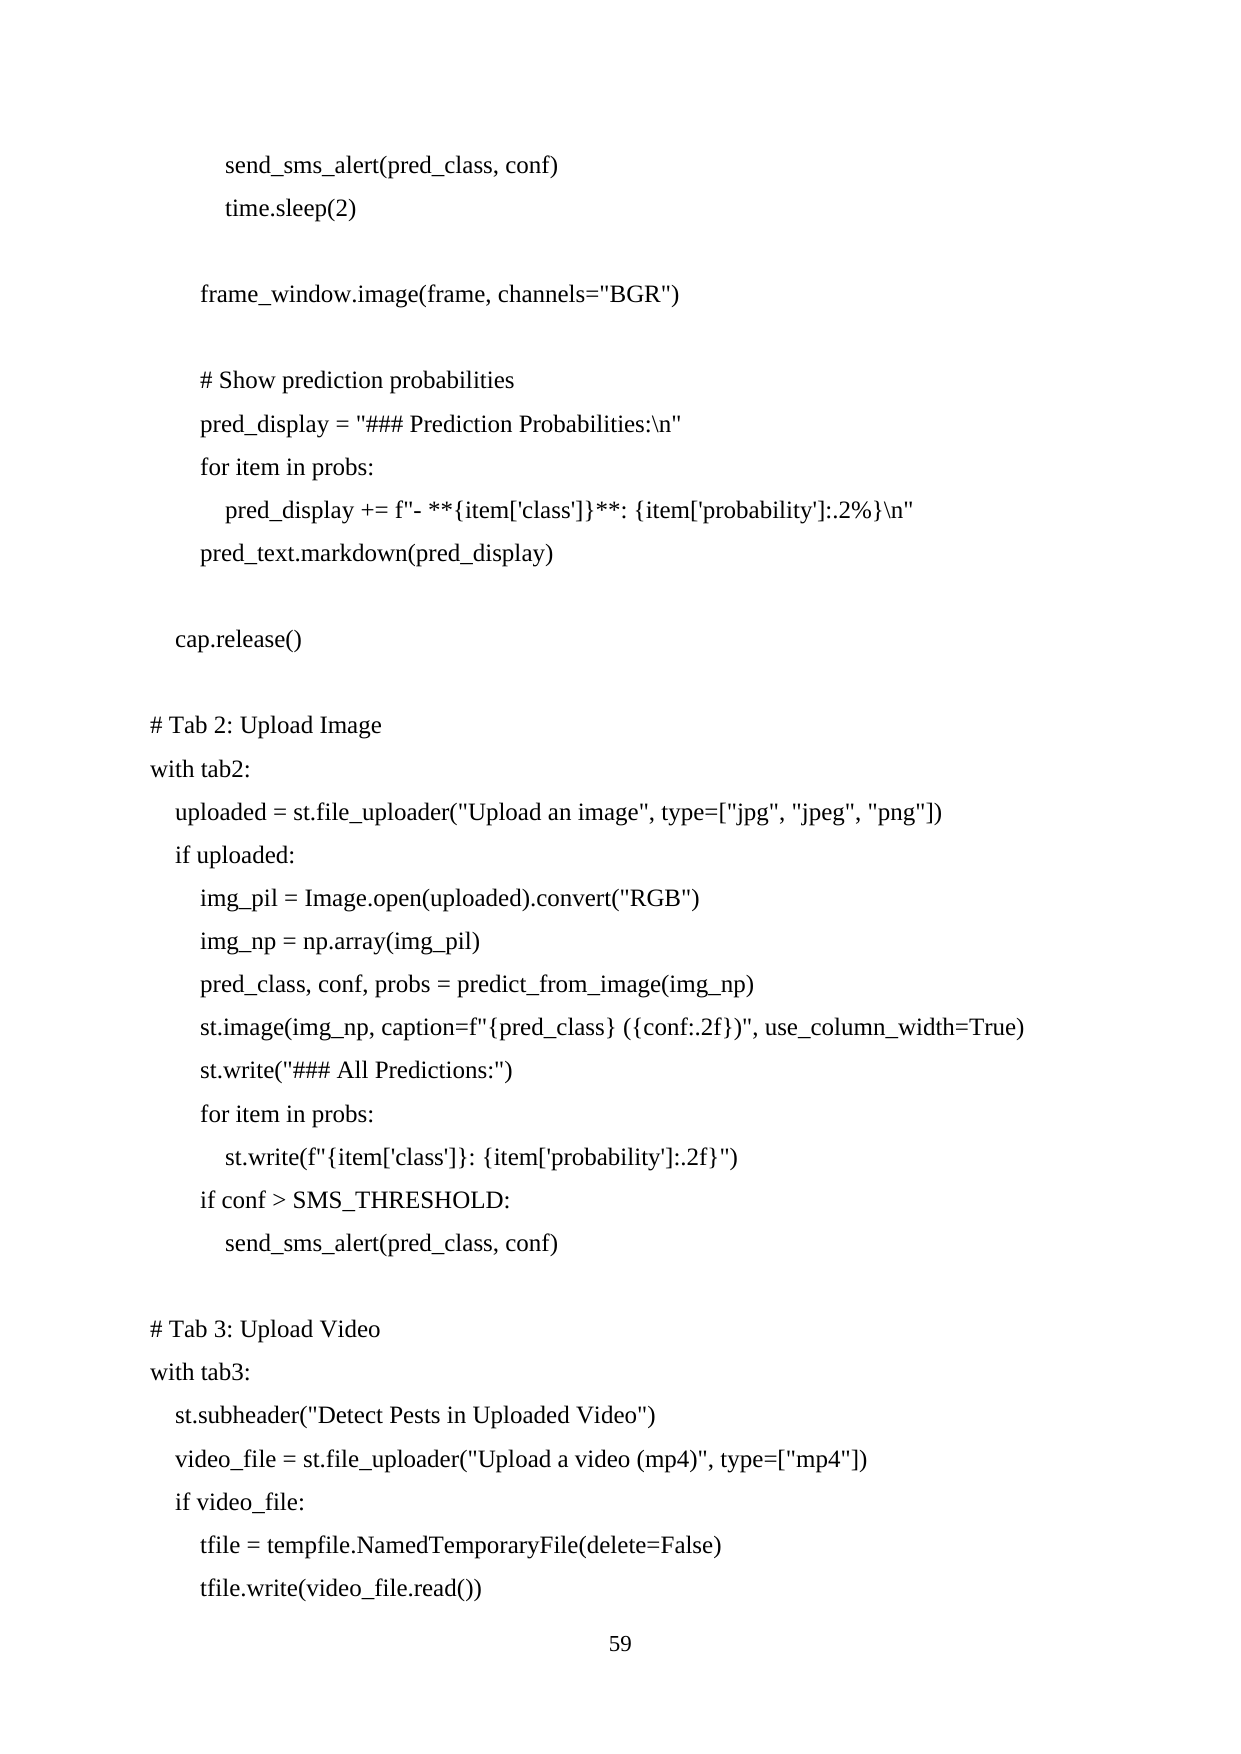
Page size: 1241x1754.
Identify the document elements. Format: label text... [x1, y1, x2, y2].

text cap.release() [150, 624, 1090, 653]
text st.image(img_np, caption=f"{pred_class} ({conf:.2f})", use_column_width=True) [150, 1012, 1090, 1041]
text video_file = st.file_uploader("Upload a video (mp4)", type=["mp4"]) [150, 1444, 1090, 1472]
text with tab2: [150, 754, 1090, 782]
text pred_display = "### Prediction Probabilities:\n" [150, 409, 1090, 437]
text st.write("### All Predictions:") [150, 1056, 1090, 1084]
text # Tab 2: Upload Image [150, 711, 1090, 739]
text img_np = np.array(img_pil) [150, 926, 1090, 955]
text # Show prediction probabilities [150, 366, 1090, 394]
text if uploaded: [150, 840, 1090, 869]
text for item in probs: [150, 452, 1090, 481]
text pred_display += f"- **{item['class']}**: {item['probability']:.2%}\n" [150, 495, 1090, 524]
text for item in probs: [150, 1099, 1090, 1127]
text with tab3: [150, 1357, 1090, 1386]
text img_pil = Image.open(uploaded).convert("RGB") [150, 883, 1090, 912]
text send_sms_alert(pred_class, conf) [150, 1228, 1090, 1257]
text st.subheader("Detect Pests in Uploaded Video") [150, 1401, 1090, 1429]
text if video_file: [150, 1487, 1090, 1516]
text time.sleep(2) [150, 193, 1090, 222]
text pred_text.markdown(pred_display) [150, 538, 1090, 567]
text tfile.write(video_file.read()) [150, 1573, 1090, 1602]
text st.write(f"{item['class']}: {item['probability']:.2f}") [150, 1142, 1090, 1171]
text uploaded = st.file_uploader("Upload an image", type=["jpg", "jpeg", "png"]) [150, 797, 1090, 826]
text pred_class, conf, probs = predict_from_image(img_np) [150, 969, 1090, 998]
text tfile = tempfile.NamedTemporaryFile(delete=False) [150, 1530, 1090, 1559]
text if conf > SMS_THRESHOLD: [150, 1185, 1090, 1214]
text # Tab 3: Upload Video [150, 1314, 1090, 1343]
text send_sms_alert(pred_class, conf) [150, 150, 1090, 179]
text frame_window.image(frame, channels="BGR") [150, 279, 1090, 308]
